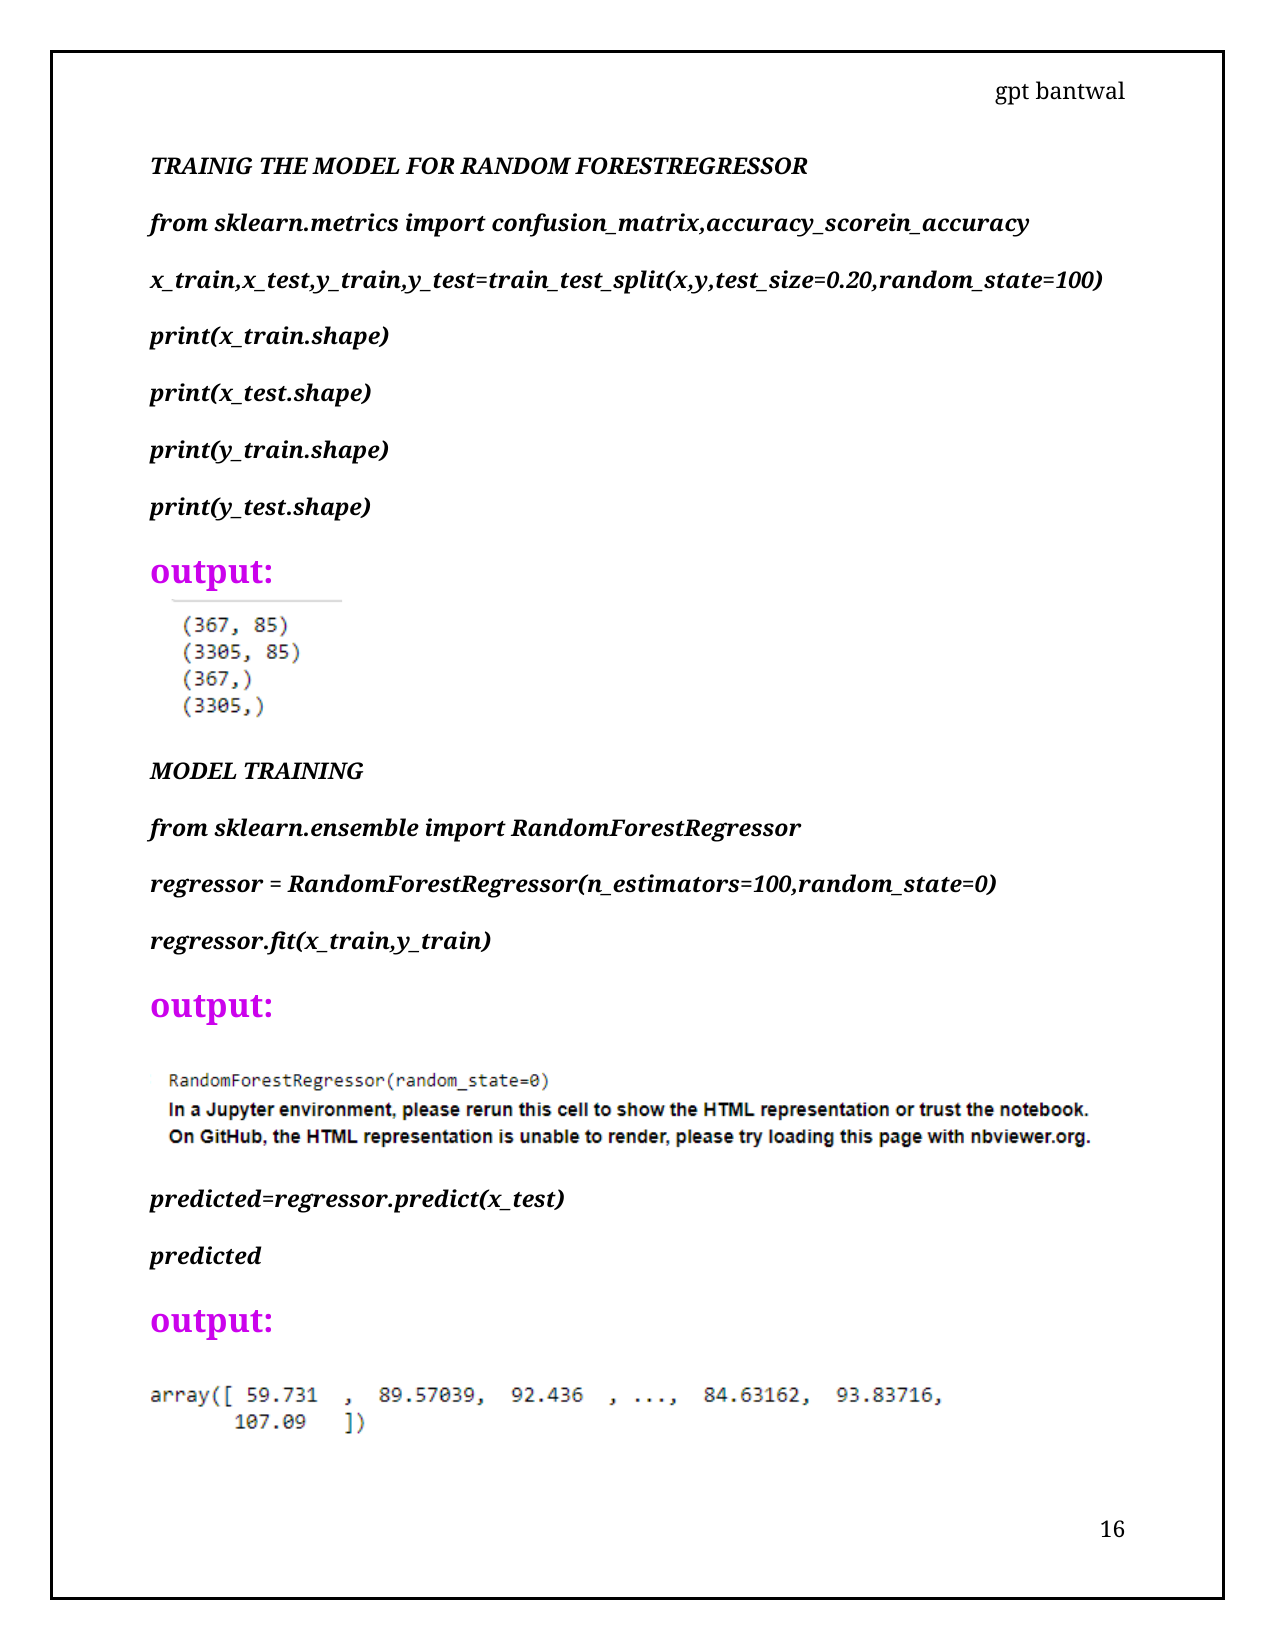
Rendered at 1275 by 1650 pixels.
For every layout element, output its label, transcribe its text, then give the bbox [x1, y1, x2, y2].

subtitle print(x_test.shape) [150, 377, 1125, 408]
picture [150, 599, 343, 730]
subtitle print(y_train.shape) [150, 434, 1125, 465]
subtitle from sklearn.ensemble import RandomForestRegressor [150, 812, 1125, 843]
subtitle from sklearn.metrics import confusion_matrix,accuracy_scorein_accuracy [150, 207, 1125, 238]
subtitle output: [150, 982, 1125, 1027]
subtitle print(y_test.shape) [150, 491, 1125, 522]
subtitle predicted=regressor.predict(x_test) [150, 1183, 1125, 1214]
subtitle regressor.fit(x_train,y_train) [150, 925, 1125, 956]
subtitle MODEL TRAINING [150, 755, 1125, 786]
picture [150, 1380, 951, 1451]
subtitle x_train,x_test,y_train,y_test=train_test_split(x,y,test_size=0.20,random_state=100) [150, 263, 1125, 295]
picture [150, 1065, 1125, 1158]
subtitle regressor = RandomForestRegressor(n_estimators=100,random_state=0) [150, 868, 1125, 899]
subtitle TRAINIG THE MODEL FOR RANDOM FORESTREGRESSOR [150, 150, 1125, 181]
subtitle print(x_train.shape) [150, 320, 1125, 352]
subtitle output: [150, 1297, 1125, 1342]
subtitle predicted [150, 1240, 1125, 1271]
subtitle output: [150, 547, 1125, 593]
